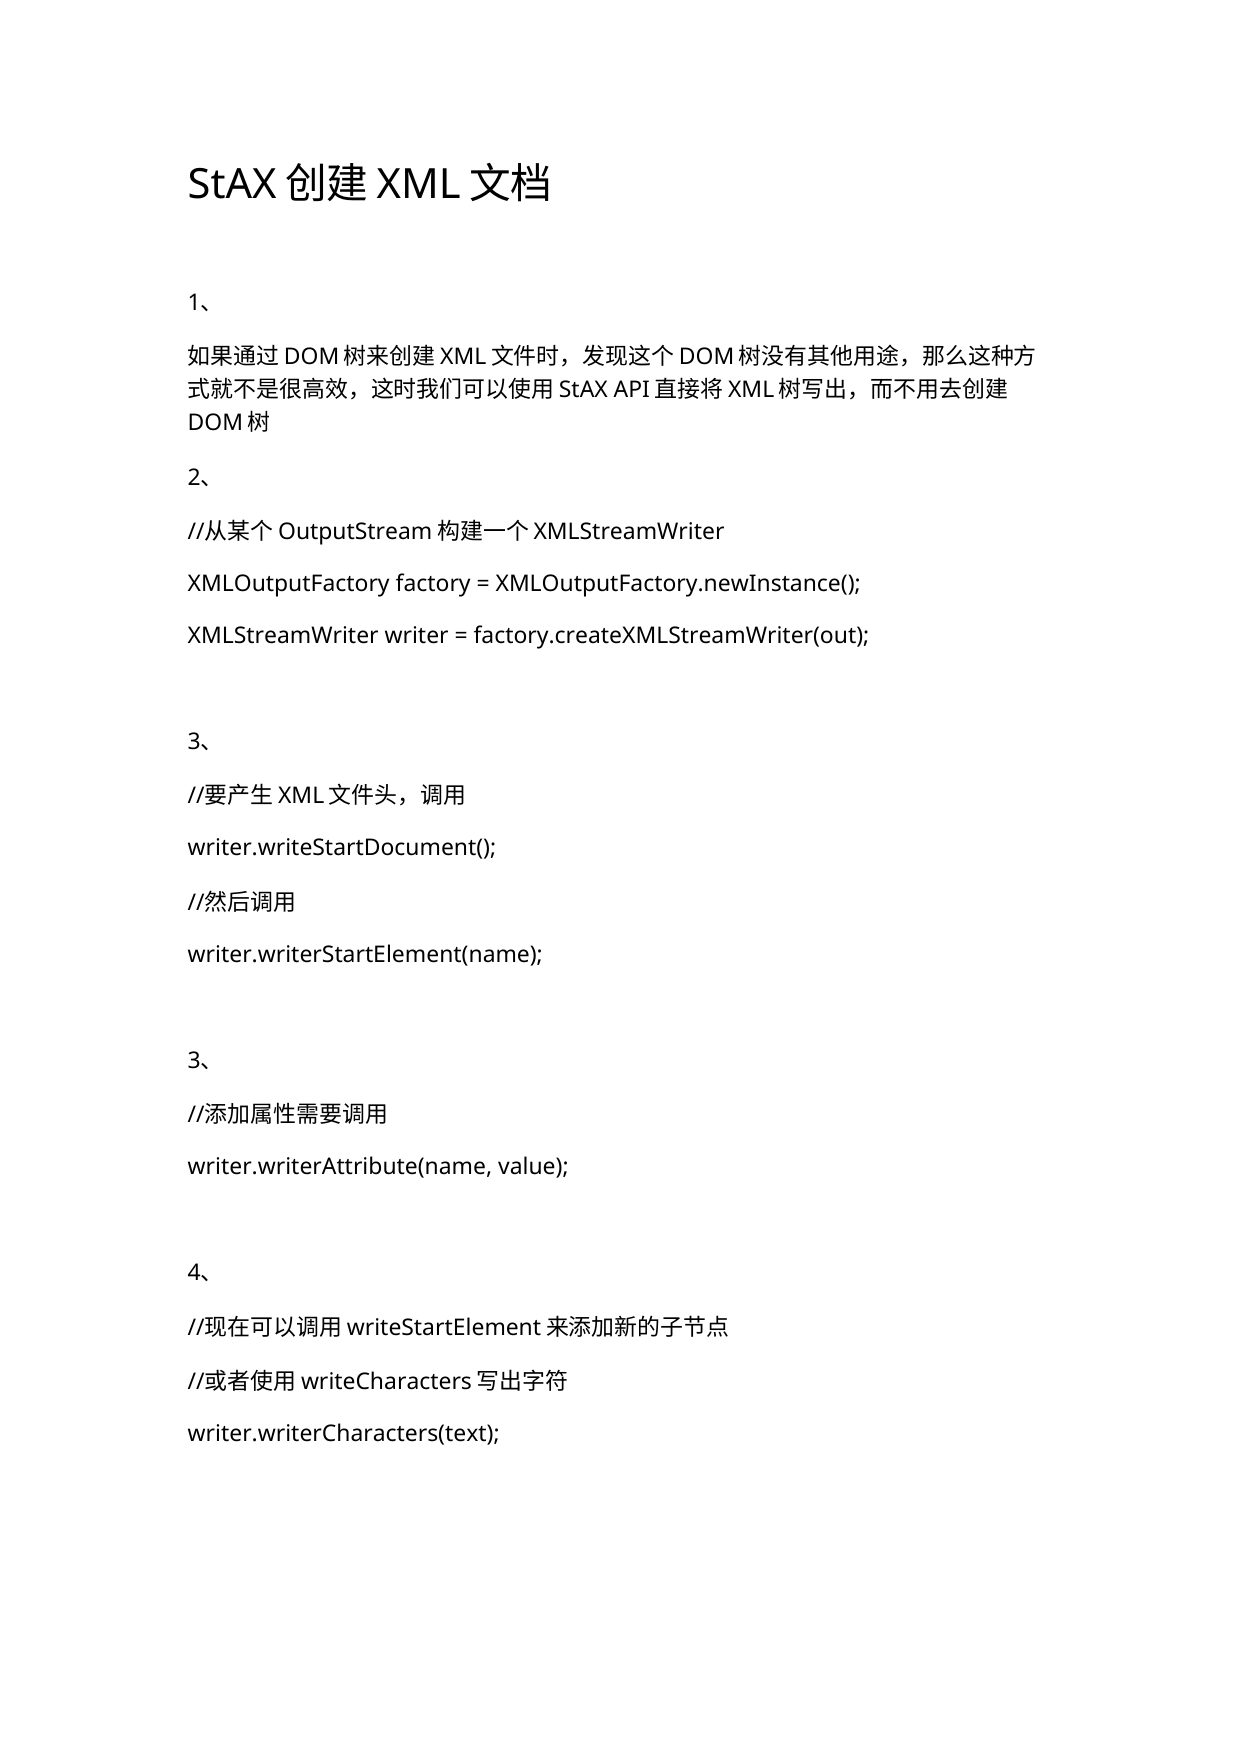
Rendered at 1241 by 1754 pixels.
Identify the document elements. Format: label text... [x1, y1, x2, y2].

text //或者使用writeCharacters写出字符 [187, 1363, 1053, 1396]
text 1、 [187, 283, 1053, 317]
text //添加属性需要调用 [187, 1096, 1053, 1129]
text //要产生XML文件头，调用 [187, 777, 1053, 811]
text writer.writerAttribute(name, value); [187, 1150, 1053, 1181]
text 3、 [187, 723, 1053, 756]
text 4、 [187, 1254, 1053, 1288]
text StAX创建XML文档 [187, 150, 1053, 211]
text //现在可以调用writeStartElement来添加新的子节点 [187, 1308, 1053, 1342]
text XMLOutputFactory factory = XMLOutputFactory.newInstance(); [187, 567, 1053, 598]
text //然后调用 [187, 883, 1053, 917]
text writer.writerStartElement(name); [187, 938, 1053, 969]
text //从某个OutputStream构建一个XMLStreamWriter [187, 513, 1053, 546]
text XMLStreamWriter writer = factory.createXMLStreamWriter(out); [187, 619, 1053, 650]
text writer.writerCharacters(text); [187, 1417, 1053, 1448]
text 2、 [187, 458, 1053, 492]
text 如果通过DOM树来创建XML文件时，发现这个DOM树没有其他用途，那么这种方式就不是很高效，这时我们可以使用StAX API直接将XML树写出，而不用去创建DOM树 [187, 338, 1053, 438]
text writer.writeStartDocument(); [187, 831, 1053, 863]
text 3、 [187, 1042, 1053, 1075]
